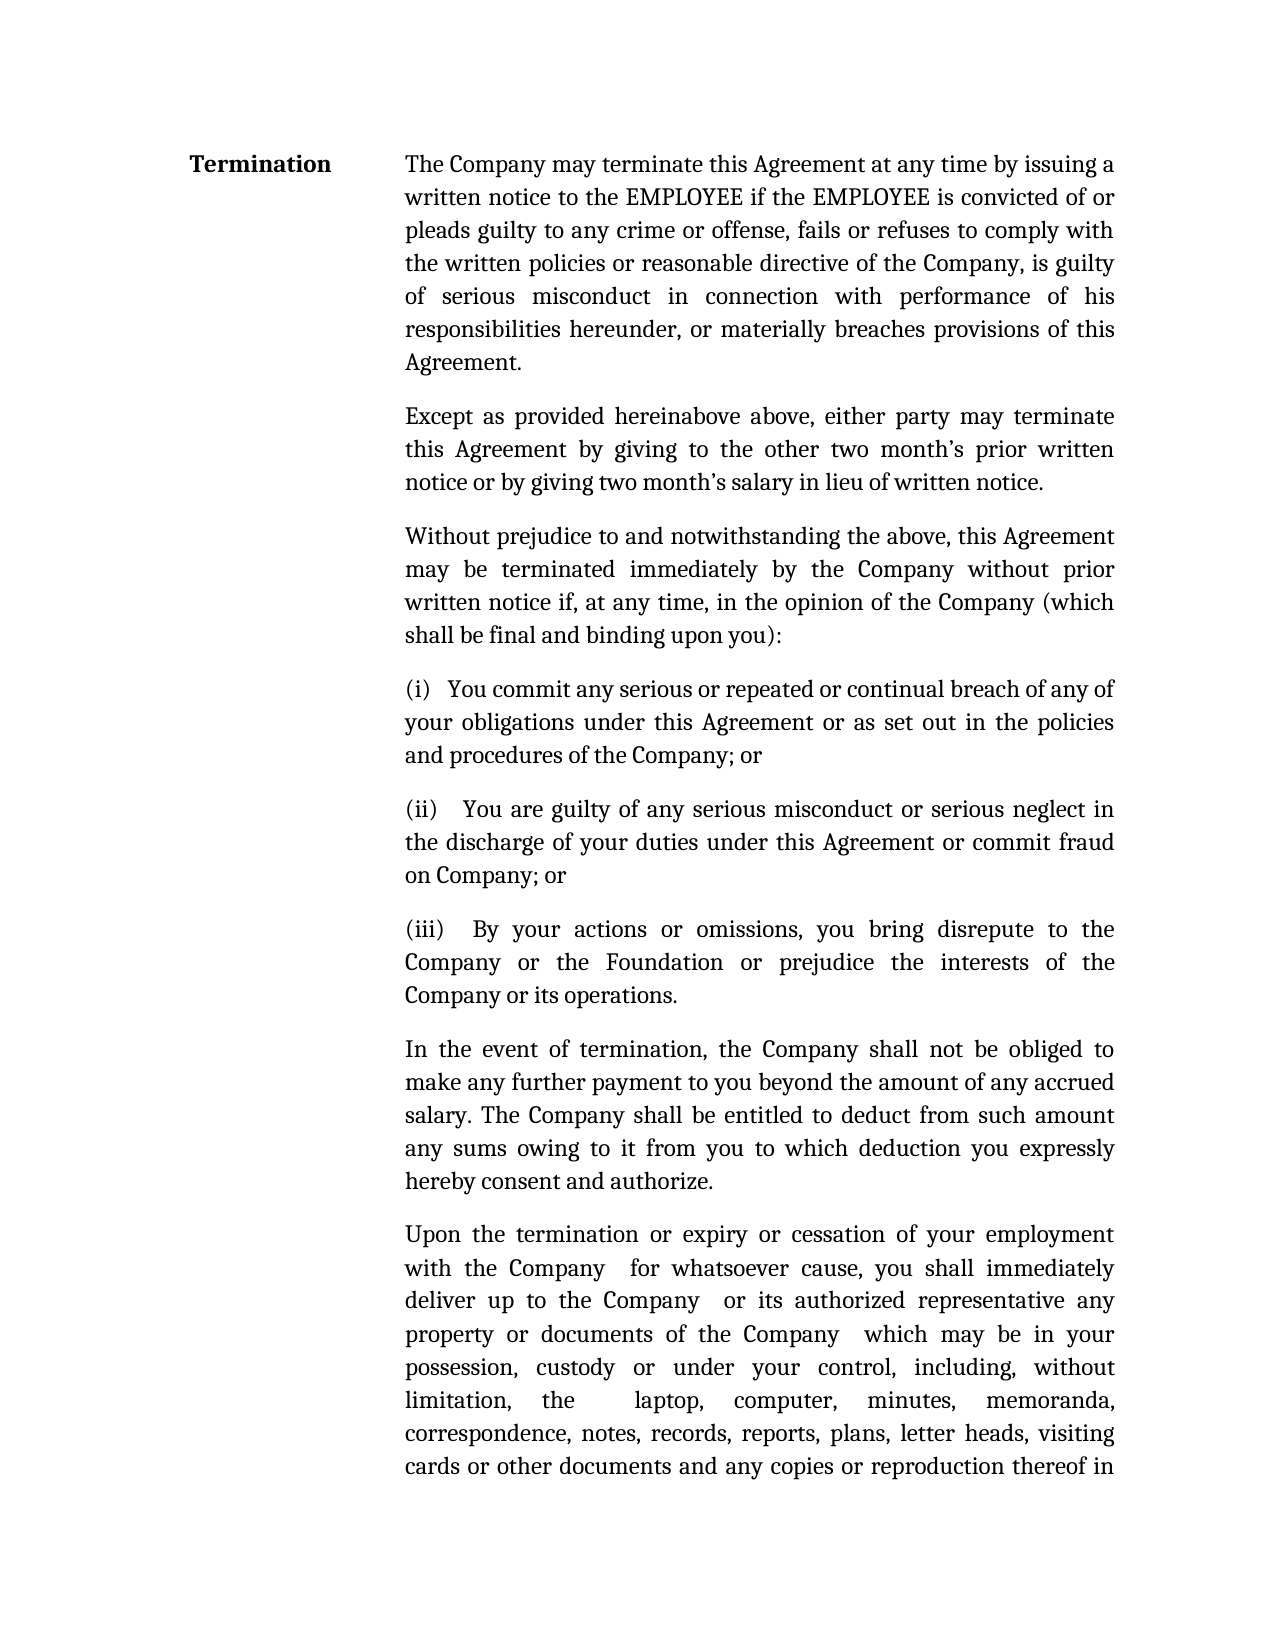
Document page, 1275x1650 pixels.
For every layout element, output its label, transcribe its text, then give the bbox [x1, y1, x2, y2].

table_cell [394, 150, 1127, 1480]
table_cell Termination [178, 150, 394, 1480]
